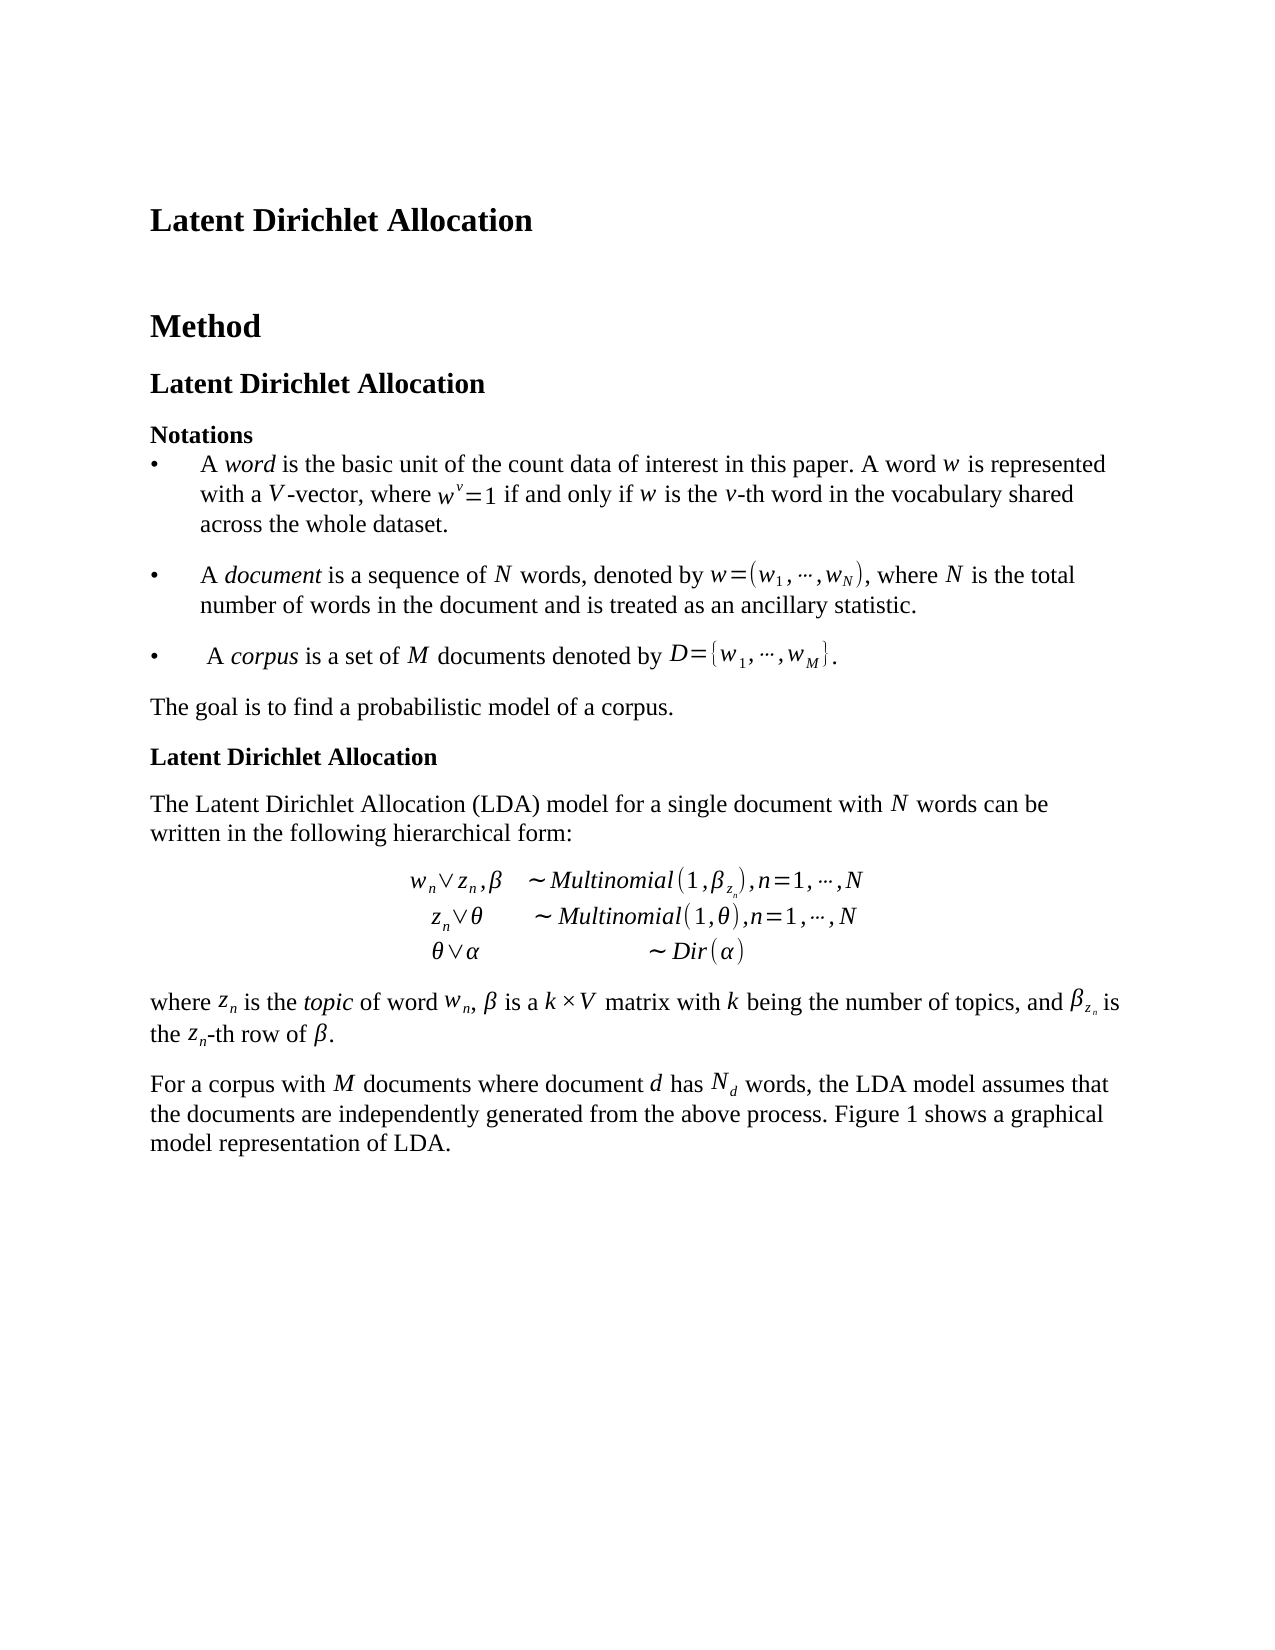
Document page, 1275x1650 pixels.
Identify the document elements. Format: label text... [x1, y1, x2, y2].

list A word is the basic unit of the count data of interest in this paper. A word is represented with a -vector, where if and only if is the -th word in the vocabulary shared across the whole dataset. [150, 449, 1125, 538]
list A document is a sequence of words, denoted by , where is the total number of words in the document and is treated as an ancillary statistic. [150, 558, 1125, 619]
subtitle Method [150, 307, 1125, 345]
text The goal is to find a probabilistic model of a corpus. [150, 692, 1125, 721]
text where is the topic of word , is a matrix with being the number of topics, and is the -th row of . [150, 984, 1125, 1049]
subtitle Latent Dirichlet Allocation [150, 742, 1125, 771]
subtitle Latent Dirichlet Allocation [150, 366, 1125, 399]
text The Latent Dirichlet Allocation (LDA) model for a single document with words can be written in the following hierarchical form: [150, 789, 1125, 847]
text For a corpus with documents where document has words, the LDA model assumes that the documents are independently generated from the above process. Figure 1 shows a graphical model representation of LDA. [150, 1068, 1125, 1157]
subtitle Notations [150, 420, 1125, 449]
subtitle Latent Dirichlet Allocation [150, 200, 1125, 238]
list A corpus is a set of documents denoted by . [150, 640, 1125, 671]
